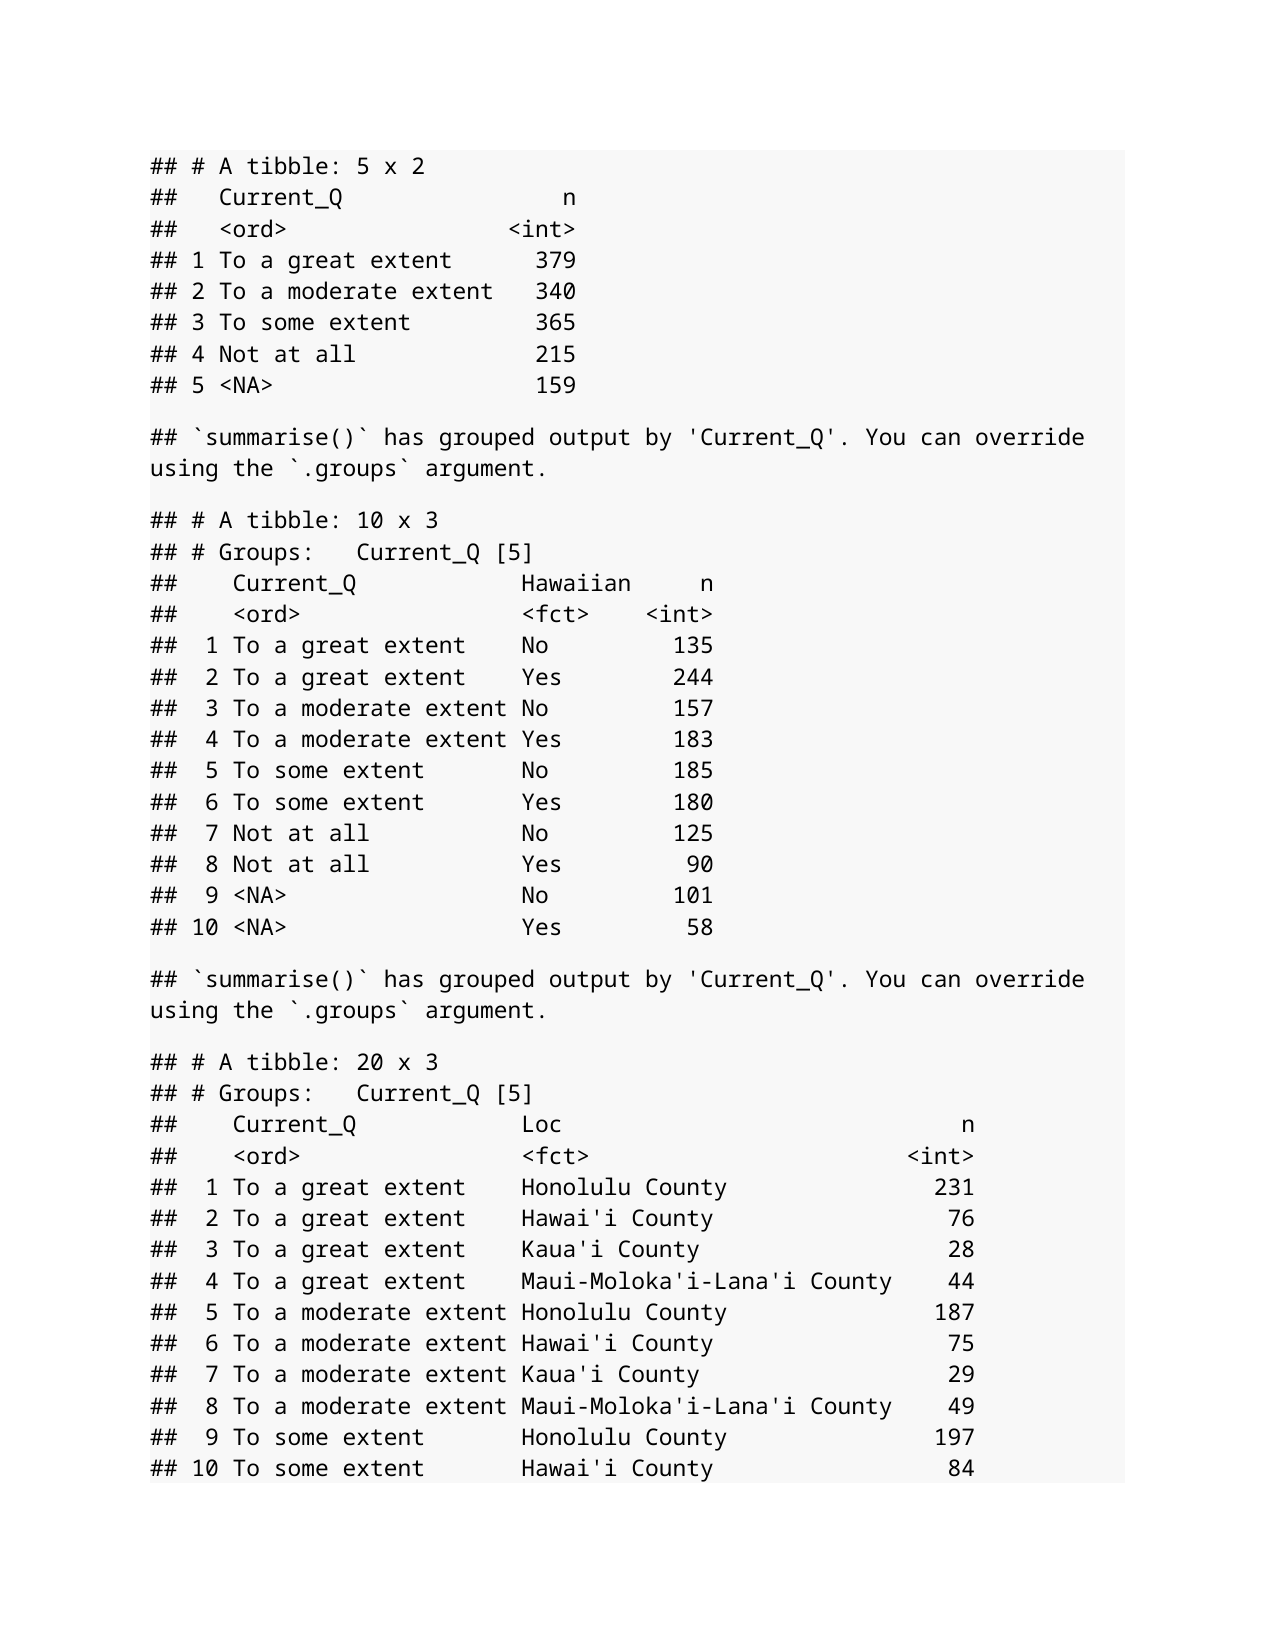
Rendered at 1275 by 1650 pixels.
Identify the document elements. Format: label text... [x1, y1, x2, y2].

text ## # A tibble: 10 x 3 ## # Groups: Current_Q [5] ## Current_Q Hawaiian n ## <ord> <fct> <int> ## 1 To a great extent No 135 ## 2 To a great extent Yes 244 ## 3 To a moderate extent No 157 ## 4 To a moderate extent Yes 183 ## 5 To some extent No 185 ## 6 To some extent Yes 180 ## 7 Not at all No 125 ## 8 Not at all Yes 90 ## 9 <NA> No 101 ## 10 <NA> Yes 58 [150, 504, 1125, 942]
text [150, 1046, 1125, 1483]
text ## `summarise()` has grouped output by 'Current_Q'. You can override using the `.groups` argument. [150, 421, 1125, 483]
text ## # A tibble: 5 x 2 ## Current_Q n ## <ord> <int> ## 1 To a great extent 379 ## 2 To a moderate extent 340 ## 3 To some extent 365 ## 4 Not at all 215 ## 5 <NA> 159 [150, 150, 1125, 400]
text ## `summarise()` has grouped output by 'Current_Q'. You can override using the `.groups` argument. [150, 962, 1125, 1025]
